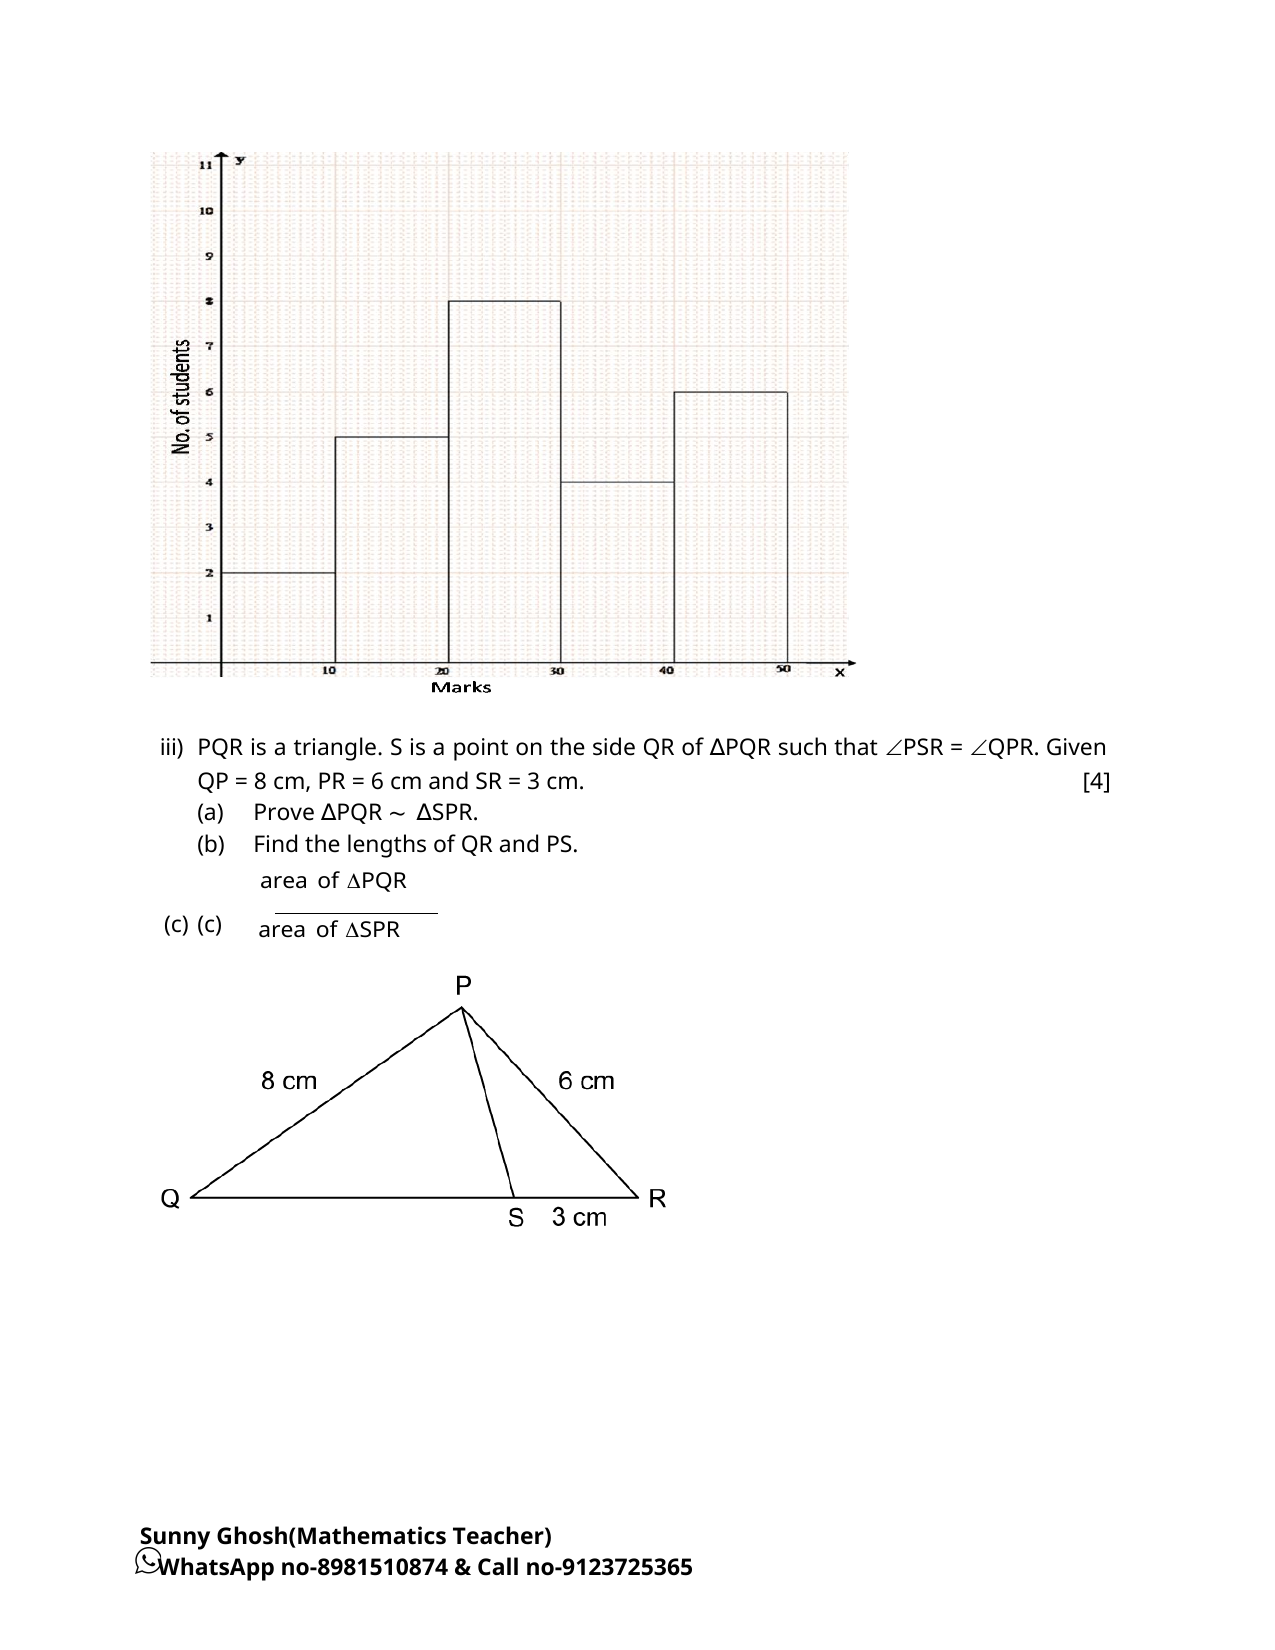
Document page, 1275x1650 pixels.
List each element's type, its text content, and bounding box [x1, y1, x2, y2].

picture [135, 1547, 162, 1574]
text area of PQR [260, 864, 1137, 894]
picture [150, 152, 857, 693]
text area of SPR [258, 914, 1137, 943]
list PQR is a triangle. S is a point on the side QR of ∆PQR such that PSR = QPR. Given QP = 8 cm, PR = 6 cm and SR = 3 cm. [4] [159, 731, 1126, 796]
picture [161, 975, 666, 1227]
list Find the lengths of QR and PS. [197, 828, 1137, 859]
list Prove ∆PQR ∼ ∆SPR. [197, 799, 1137, 826]
list (c) [197, 908, 230, 939]
